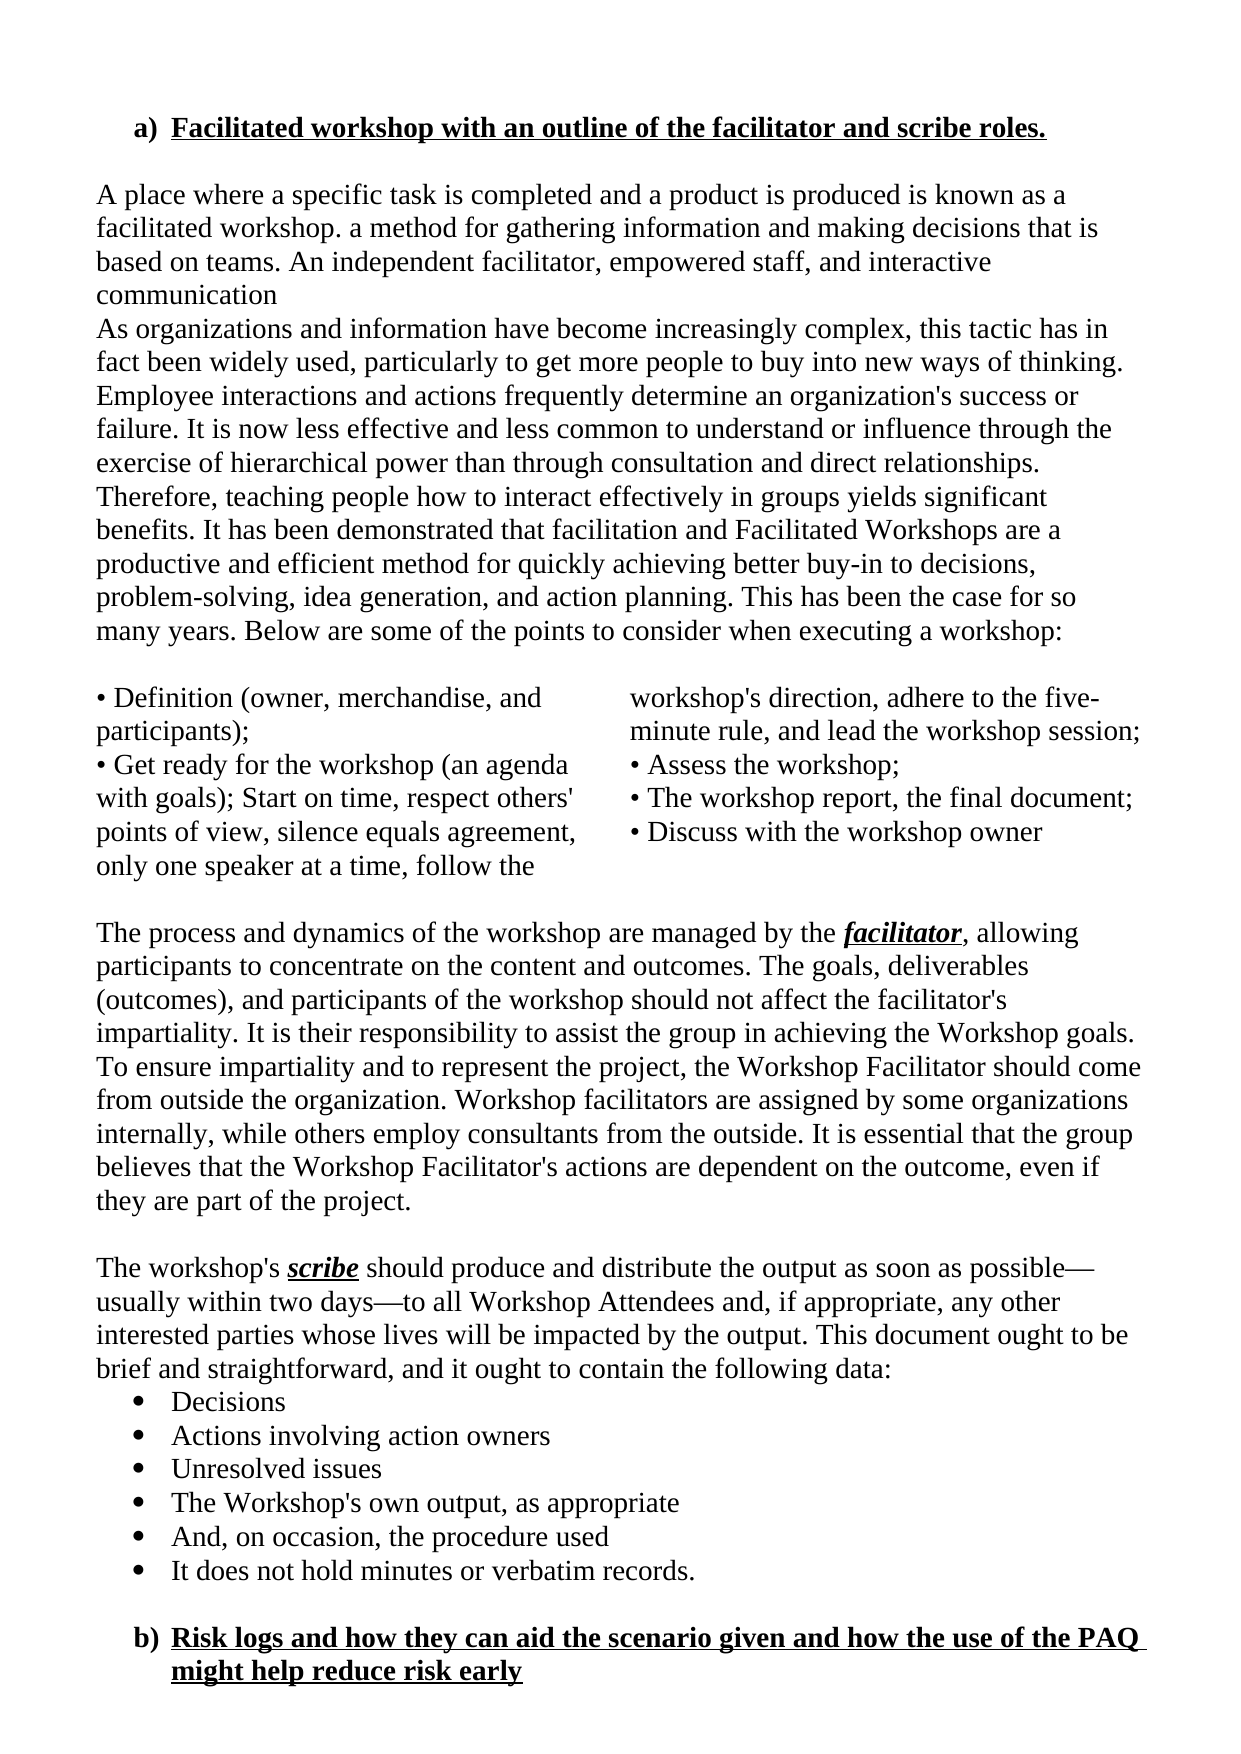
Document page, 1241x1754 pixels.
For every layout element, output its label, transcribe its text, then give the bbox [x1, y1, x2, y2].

list And, on occasion, the procedure used [133, 1519, 1148, 1553]
list Unresolved issues [133, 1452, 1148, 1485]
text • Discuss with the workshop owner [629, 814, 1148, 848]
list Actions involving action owners [133, 1418, 1148, 1452]
list Risk logs and how they can aid the scenario given and how the use of the PAQ might help reduce risk early [133, 1620, 1148, 1687]
text The workshop's scribe should produce and distribute the output as soon as possible—usually within two days—to all Workshop Attendees and, if appropriate, any other interested parties whose lives will be impacted by the output. This document ought to be brief and straightforward, and it ought to contain the following data: [96, 1250, 1148, 1384]
text As organizations and information have become increasingly complex, this tactic has in fact been widely used, particularly to get more people to buy into new ways of thinking. Employee interactions and actions frequently determine an organization's success or failure. It is now less effective and less common to understand or influence through the exercise of hierarchical power than through consultation and direct relationships. Therefore, teaching people how to interact effectively in groups yields significant benefits. It has been demonstrated that facilitation and Facilitated Workshops are a productive and efficient method for quickly achieving better buy-in to decisions, problem-solving, idea generation, and action planning. This has been the case for so many years. Below are some of the points to consider when executing a workshop: [96, 311, 1148, 646]
text • Definition (owner, merchandise, and participants); [96, 680, 615, 747]
list The Workshop's own output, as appropriate [133, 1485, 1148, 1519]
list Decisions [133, 1384, 1148, 1418]
text • Get ready for the workshop (an agenda with goals); Start on time, respect others' points of view, silence equals agreement, only one speaker at a time, follow the workshop's direction, adhere to the five-minute rule, and lead the workshop session; [96, 747, 615, 881]
text The process and dynamics of the workshop are managed by the facilitator, allowing participants to concentrate on the content and outcomes. The goals, deliverables (outcomes), and participants of the workshop should not affect the facilitator's impartiality. It is their responsibility to assist the group in achieving the Workshop goals. To ensure impartiality and to represent the project, the Workshop Facilitator should come from outside the organization. Workshop facilitators are assigned by some organizations internally, while others employ consultants from the outside. It is essential that the group believes that the Workshop Facilitator's actions are dependent on the outcome, even if they are part of the project. [96, 915, 1148, 1217]
text • The workshop report, the final document; [629, 781, 1148, 814]
text • Assess the workshop; [629, 747, 1148, 781]
text A place where a specific task is completed and a product is produced is known as a facilitated workshop. a method for gathering information and making decisions that is based on teams. An independent facilitator, empowered staff, and interactive communication [96, 177, 1148, 311]
list Facilitated workshop with an outline of the facilitator and scribe roles. [133, 110, 1148, 143]
text • Get ready for the workshop (an agenda with goals); Start on time, respect others' points of view, silence equals agreement, only one speaker at a time, follow the workshop's direction, adhere to the five-minute rule, and lead the workshop session; [629, 680, 1148, 747]
list It does not hold minutes or verbatim records. [133, 1553, 1148, 1586]
